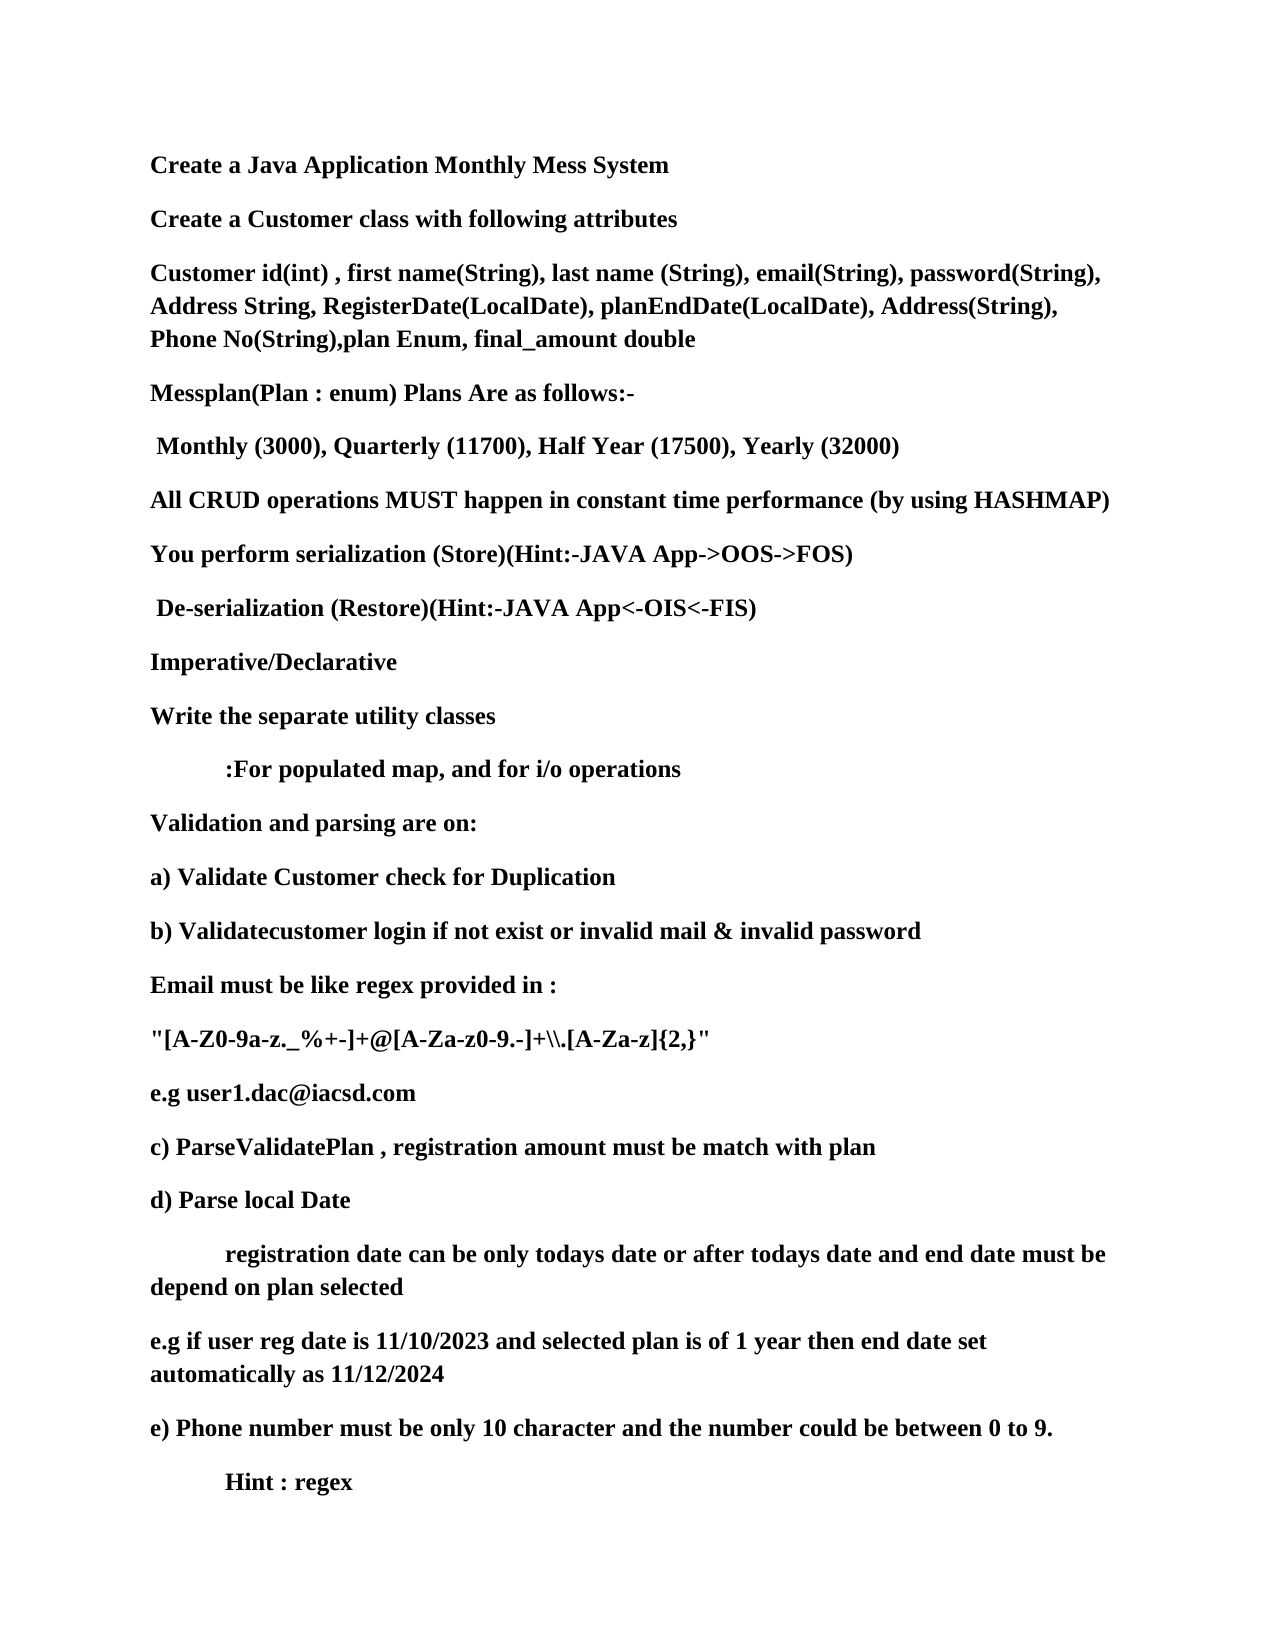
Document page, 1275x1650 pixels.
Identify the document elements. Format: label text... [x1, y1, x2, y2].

text a) Validate Customer check for Duplication [150, 862, 1125, 891]
text Email must be like regex provided in : [150, 970, 1125, 999]
text Imperative/Declarative [150, 647, 1125, 676]
text c) ParseValidatePlan , registration amount must be match with plan [150, 1132, 1125, 1160]
text b) Validatecustomer login if not exist or invalid mail & invalid password [150, 916, 1125, 945]
text Write the separate utility classes [150, 701, 1125, 729]
text Validation and parsing are on: [150, 808, 1125, 837]
text Messplan(Plan : enum) Plans Are as follows:- [150, 378, 1125, 406]
text registration date can be only todays date or after todays date and end date must be depend on plan selected [150, 1239, 1125, 1301]
list :For populated map, and for i/o operations [225, 754, 1125, 783]
text Hint : regex [150, 1467, 1125, 1496]
text e) Phone number must be only 10 character and the number could be between 0 to 9. [150, 1413, 1125, 1442]
text e.g if user reg date is 11/10/2023 and selected plan is of 1 year then end date set automatically as 11/12/2024 [150, 1326, 1125, 1388]
text "[A-Z0-9a-z._%+-]+@[A-Za-z0-9.-]+\\.[A-Za-z]{2,}" [150, 1024, 1125, 1053]
text e.g user1.dac@iacsd.com [150, 1078, 1125, 1106]
text Monthly (3000), Quarterly (11700), Half Year (17500), Yearly (32000) [150, 431, 1125, 460]
text d) Parse local Date [150, 1185, 1125, 1214]
text Customer id(int) , first name(String), last name (String), email(String), password(String), Address String, RegisterDate(LocalDate), planEndDate(LocalDate), Address(String), Phone No(String),plan Enum, final_amount double [150, 258, 1125, 352]
text All CRUD operations MUST happen in constant time performance (by using HASHMAP) [150, 485, 1125, 514]
text De-serialization (Restore)(Hint:-JAVA App<-OIS<-FIS) [150, 593, 1125, 622]
text You perform serialization (Store)(Hint:-JAVA App->OOS->FOS) [150, 539, 1125, 568]
text Create a Java Application Monthly Mess System [150, 150, 1125, 179]
text Create a Customer class with following attributes [150, 204, 1125, 233]
